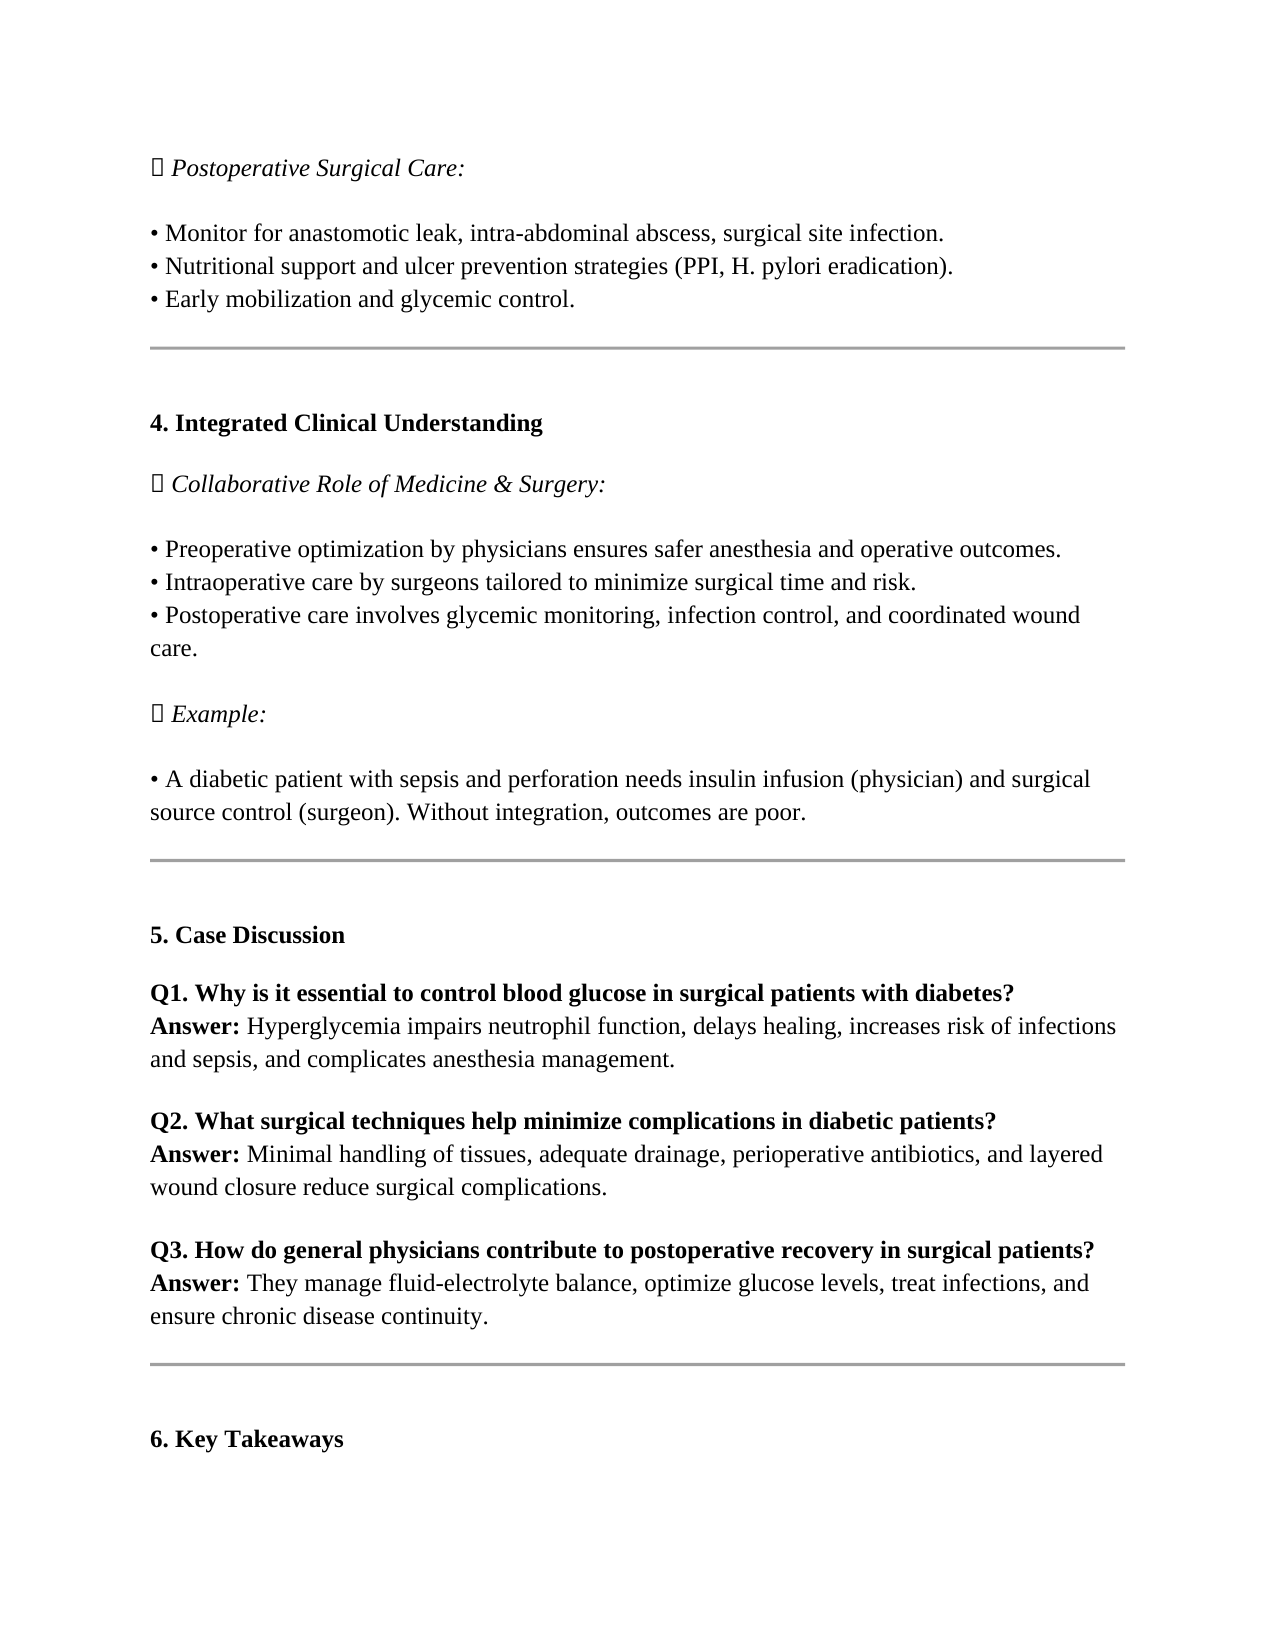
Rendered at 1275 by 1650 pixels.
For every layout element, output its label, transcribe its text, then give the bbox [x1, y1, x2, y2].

text • Preoperative optimization by physicians ensures safer anesthesia and operative outcomes. • Intraoperative care by surgeons tailored to minimize surgical time and risk. • Postoperative care involves glycemic monitoring, infection control, and coordinated wound care. [150, 534, 1125, 662]
subtitle 🔹 Example: [150, 695, 1125, 729]
text Q2. What surgical techniques help minimize complications in diabetic patients? Answer: Minimal handling of tissues, adequate drainage, perioperative antibiotics, and layered wound closure reduce surgical complications. [150, 1106, 1125, 1201]
text • A diabetic patient with sepsis and perforation needs insulin infusion (physician) and surgical source control (surgeon). Without integration, outcomes are poor. [150, 764, 1125, 826]
text Q1. Why is it essential to control blood glucose in surgical patients with diabetes? Answer: Hyperglycemia impairs neutrophil function, delays healing, increases risk of infections and sepsis, and complicates anesthesia management. [150, 978, 1125, 1073]
subtitle 6. Key Takeaways [150, 1424, 1125, 1453]
text Q3. How do general physicians contribute to postoperative recovery in surgical patients? Answer: They manage fluid-electrolyte balance, optimize glucose levels, treat infections, and ensure chronic disease continuity. [150, 1235, 1125, 1329]
subtitle 5. Case Discussion [150, 920, 1125, 949]
subtitle 🔹 Collaborative Role of Medicine & Surgery: [150, 466, 1125, 500]
subtitle 4. Integrated Clinical Understanding [150, 408, 1125, 437]
text • Monitor for anastomotic leak, intra-abdominal abscess, surgical site infection. • Nutritional support and ulcer prevention strategies (PPI, H. pylori eradication). • Early mobilization and glycemic control. [150, 218, 1125, 313]
subtitle 🔹 Postoperative Surgical Care: [150, 150, 1125, 184]
